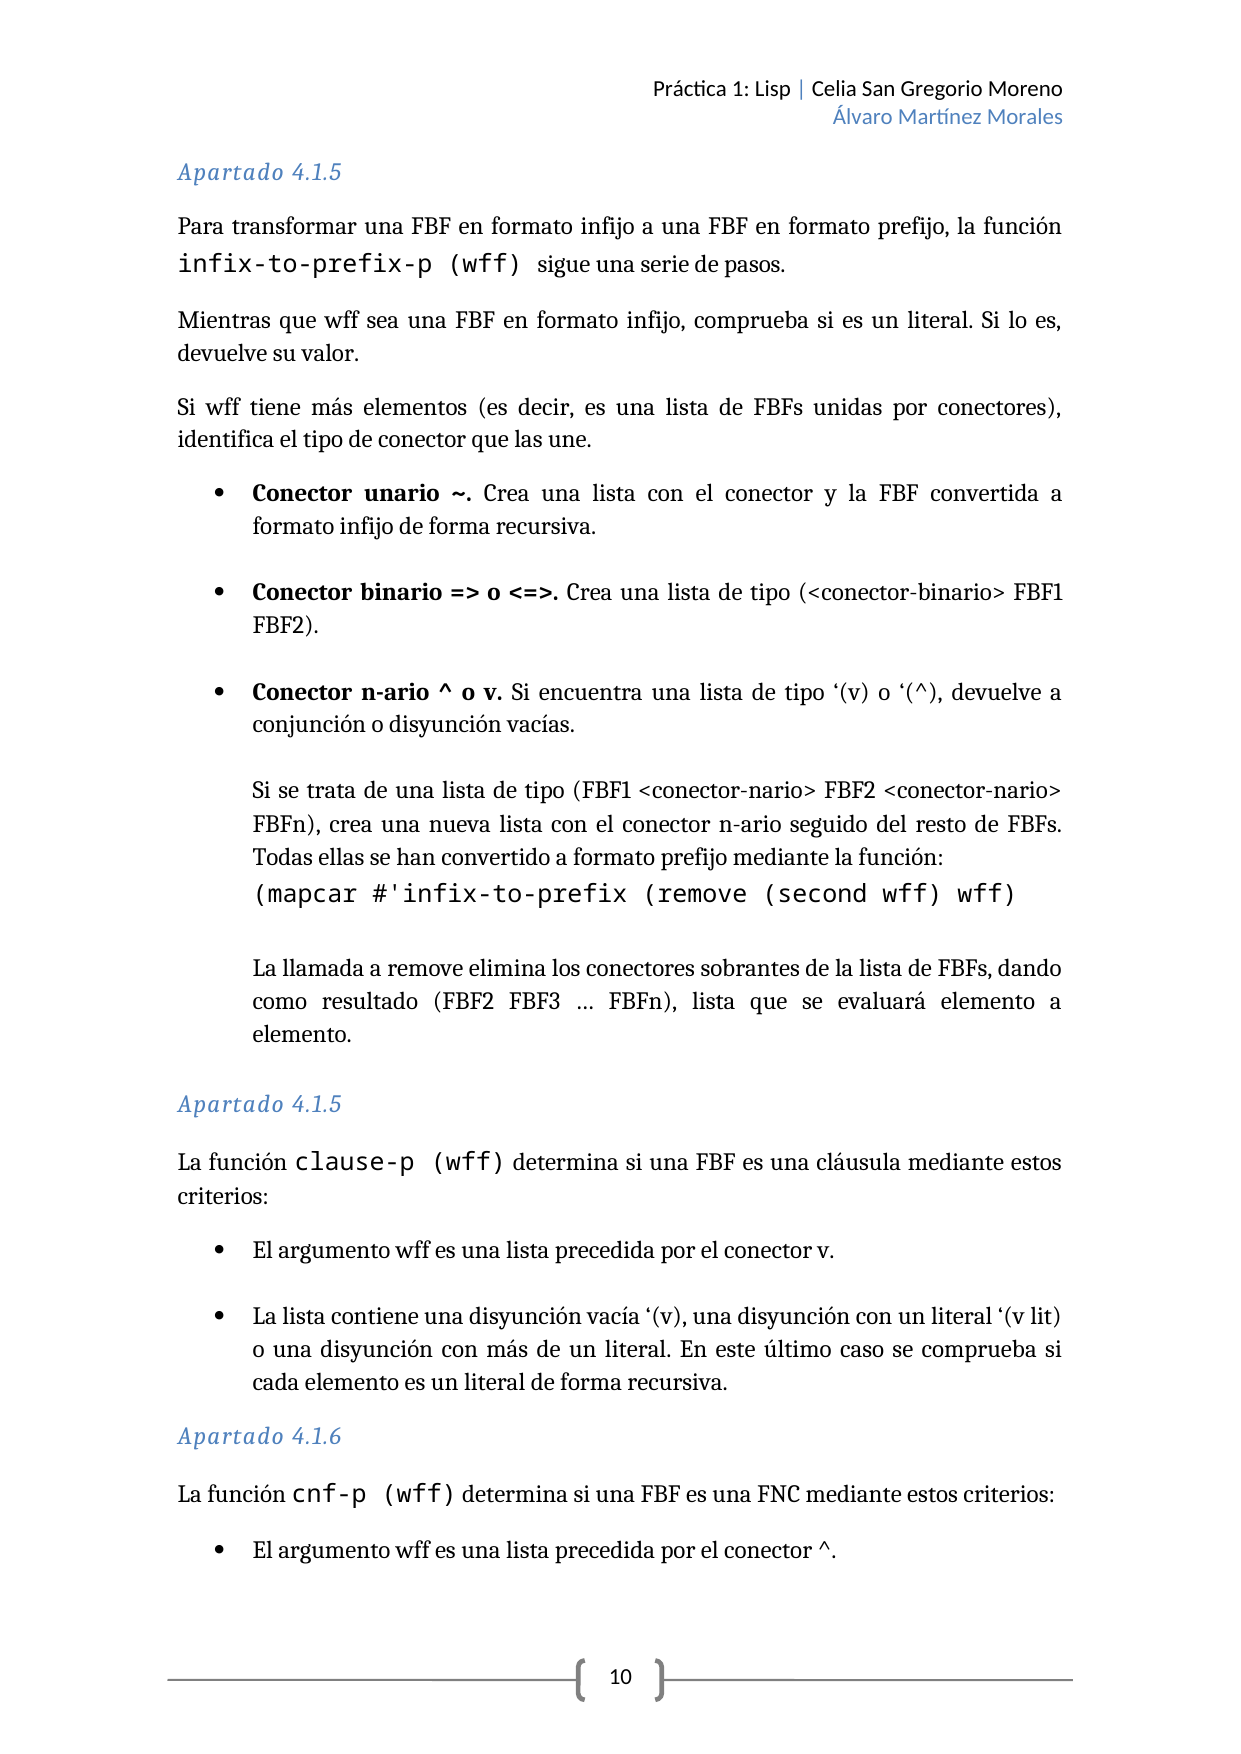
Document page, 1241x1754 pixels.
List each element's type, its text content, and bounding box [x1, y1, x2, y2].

text Para transformar una FBF en formato infijo a una FBF en formato prefijo, la función infix-to-prefix-p (wff) sigue una serie de pasos. [177, 212, 1063, 279]
list (mapcar #'infix-to-prefix (remove (second wff) wff) [252, 876, 1063, 909]
text La función cnf-p (wff) determina si una FBF es una FNC mediante estos criterios: [177, 1476, 1063, 1510]
list Conector binario => o <=>. Crea una lista de tipo (<conector-binario> FBF1 FBF2). [215, 578, 1063, 640]
list La lista contiene una disyunción vacía ‘(v), una disyunción con un literal ‘(v lit) o una disyunción con más de un literal. En este último caso se comprueba si cada elemento es un literal de forma recursiva. [215, 1302, 1063, 1397]
list El argumento wff es una lista precedida por el conector v. [215, 1236, 1063, 1265]
text Si wff tiene más elementos (es decir, es una lista de FBFs unidas por conectores), identifica el tipo de conector que las une. [177, 392, 1063, 454]
subtitle Apartado 4.1.5 [177, 1090, 1063, 1119]
text Mientras que wff sea una FBF en formato infijo, comprueba si es un literal. Si lo es, devuelve su valor. [177, 306, 1063, 367]
list El argumento wff es una lista precedida por el conector ^. [215, 1536, 1063, 1565]
list Conector n-ario ^ o v. Si encuentra una lista de tipo ‘(v) o ‘(^), devuelve a conjunción o disyunción vacías. [215, 677, 1063, 739]
list La llamada a remove elimina los conectores sobrantes de la lista de FBFs, dando como resultado (FBF2 FBF3 … FBFn), lista que se evaluará elemento a elemento. [252, 954, 1063, 1049]
subtitle Apartado 4.1.6 [177, 1422, 1063, 1451]
text La función clause-p (wff) determina si una FBF es una cláusula mediante estos criterios: [177, 1144, 1063, 1211]
list Si se trata de una lista de tipo (FBF1 <conector-nario> FBF2 <conector-nario> FBFn), crea una nueva lista con el conector n-ario seguido del resto de FBFs. Todas ellas se han convertido a formato prefijo mediante la función: [252, 776, 1063, 871]
list Conector unario ~. Crea una lista con el conector y la FBF convertida a formato infijo de forma recursiva. [215, 479, 1063, 541]
subtitle Apartado 4.1.5 [177, 158, 1063, 187]
